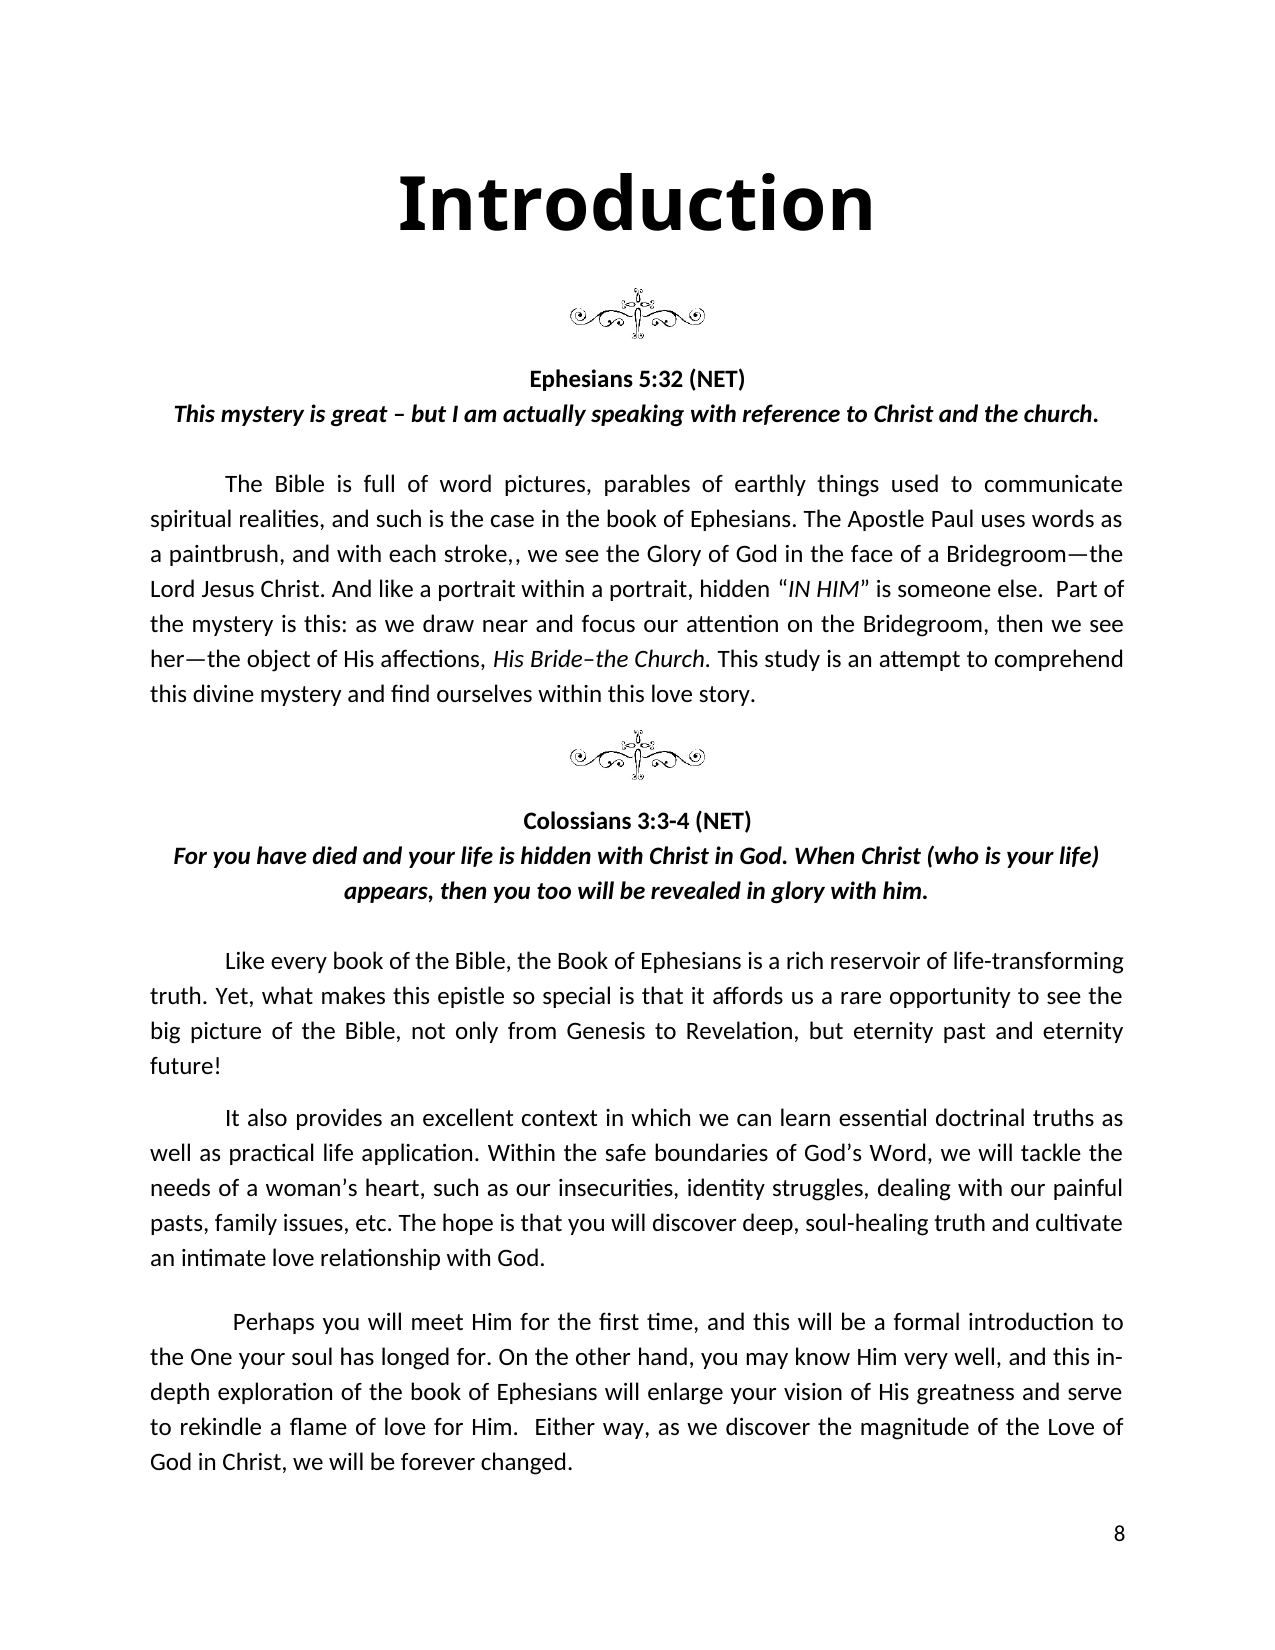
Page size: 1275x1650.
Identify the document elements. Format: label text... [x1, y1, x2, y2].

text Ephesians 5:32 (NET) [150, 363, 1125, 394]
text Introduction [150, 150, 1125, 252]
text Colossians 3:3-4 (NET) [150, 805, 1125, 836]
text This mystery is great – but I am actually speaking with reference to Christ and the church. [150, 398, 1125, 429]
text Perhaps you will meet Him for the first time, and this will be a formal introduction to the One your soul has longed for. On the other hand, you may know Him very well, and this in-depth exploration of the book of Ephesians will enlarge your vision of His greatness and serve to rekindle a flame of love for Him. Either way, as we discover the magnitude of the Love of God in Christ, we will be forever changed. [150, 1306, 1125, 1476]
text For you have died and your life is hidden with Christ in God. When Christ (who is your life) appears, then you too will be revealed in glory with him. [150, 840, 1125, 906]
text Like every book of the Bible, the Book of Ephesians is a rich reservoir of life-transforming truth. Yet, what makes this epistle so special is that it affords us a rare opportunity to see the big picture of the Bible, not only from Genesis to Revelation, but eternity past and eternity future! [150, 945, 1125, 1081]
text The Bible is full of word pictures, parables of earthly things used to communicate spiritual realities, and such is the case in the book of Ephesians. The Apostle Paul uses words as a paintbrush, and with each stroke, we see a portrait emerge. Yet, this is no ordinary caricature, but a priceless and indescribable masterpiece. In radiant beauty, we see the Glory of God in the face of a Bridegroom—the Lord Jesus Christ. And like a portrait within a portrait, hidden “IN HIM” is someone else. Part of the mystery is this: as we draw near and focus our attention on the Bridegroom, then we see her—the object of His affections, His Bride–the Church. This study is an attempt to comprehend this divine mystery and find ourselves within this love story. [150, 468, 1125, 709]
picture [570, 288, 705, 339]
picture [570, 730, 705, 780]
text It also provides an excellent context in which we can learn essential doctrinal truths as well as practical life application. Within the safe boundaries of God’s Word, we will tackle the needs of a woman’s heart, such as our insecurities, identity struggles, dealing with our painful pasts, family issues, etc. The hope is that you will discover deep, soul-healing truth and cultivate an intimate love relationship with God. [150, 1102, 1125, 1272]
